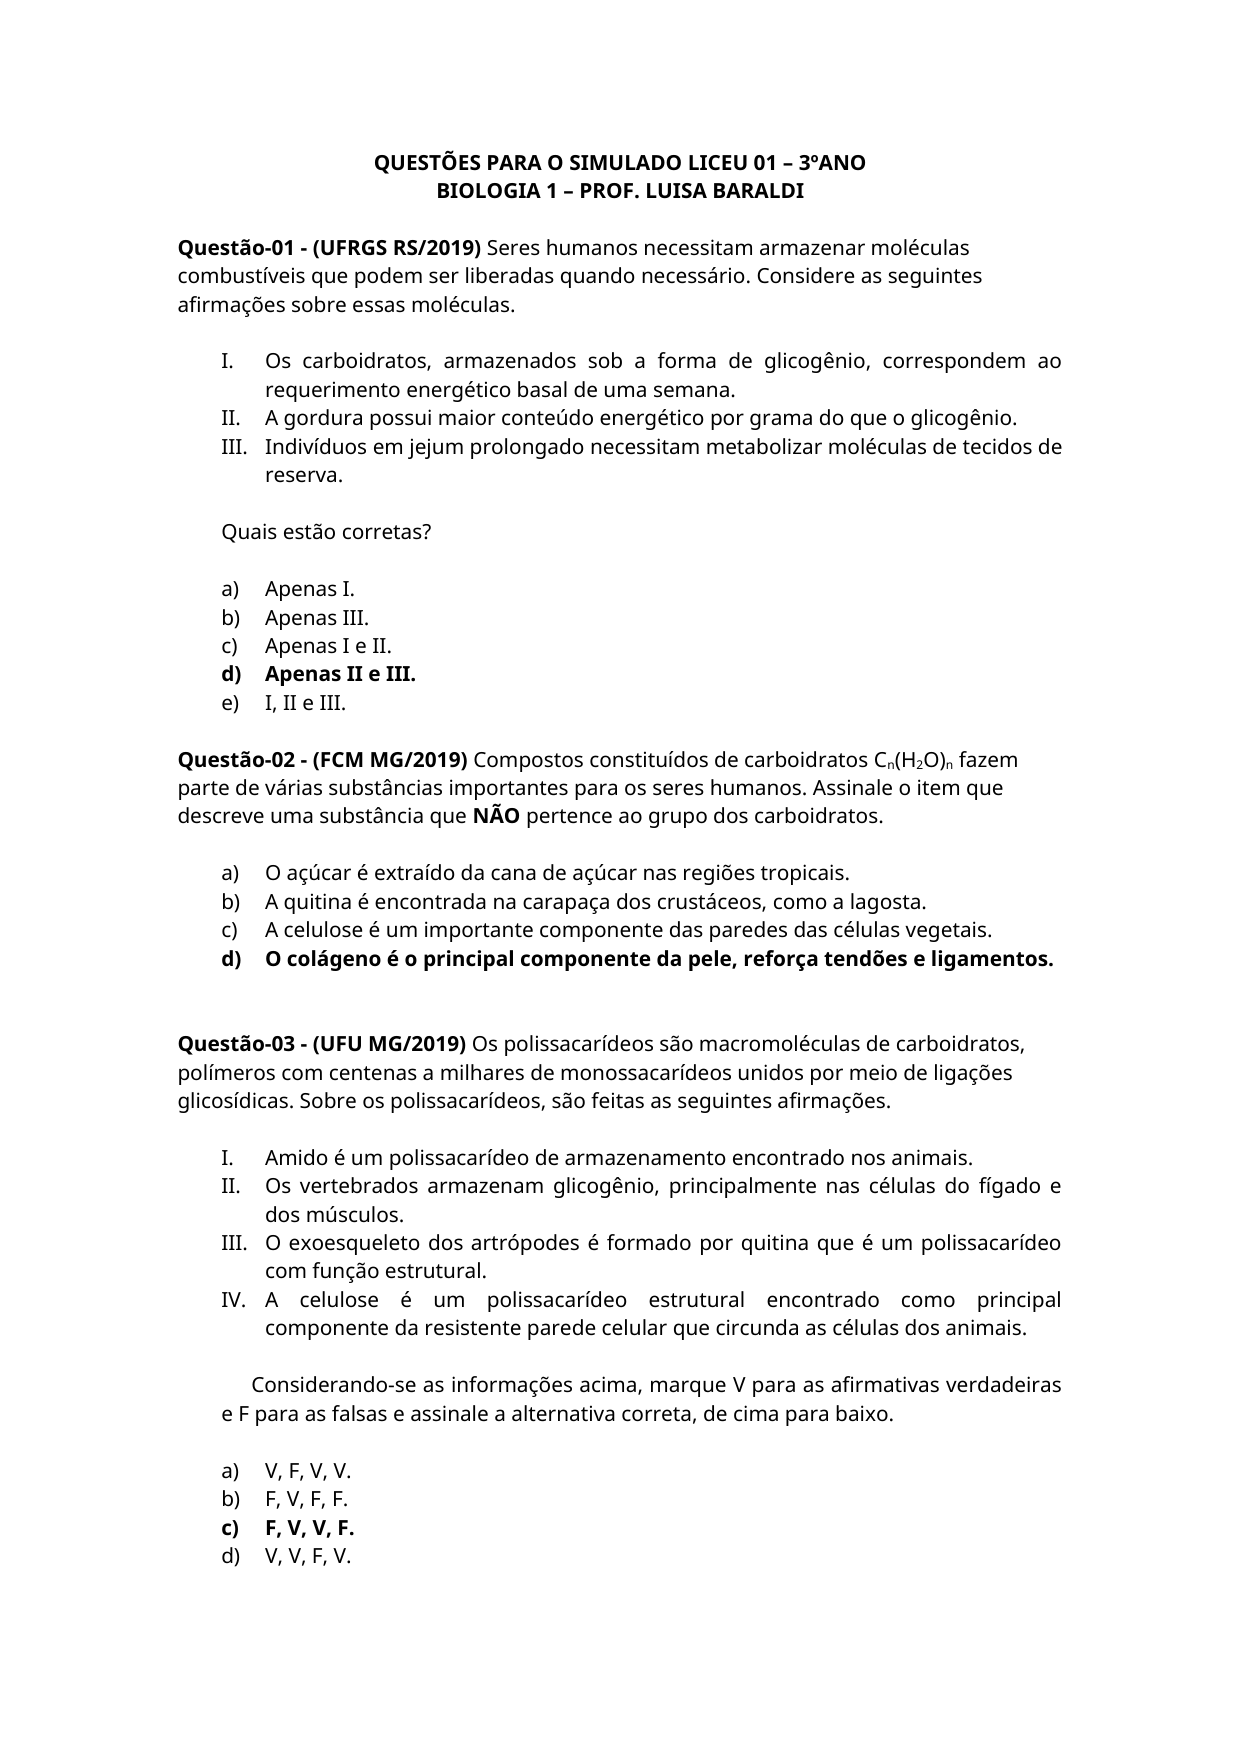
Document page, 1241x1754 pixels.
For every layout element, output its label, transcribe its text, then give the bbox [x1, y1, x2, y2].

text Quais estão corretas? [221, 517, 1063, 546]
text Questão-02 - (FCM MG/2019) Compostos constituídos de carboidratos Cn(H2O)n fazem parte de várias substâncias importantes para os seres humanos. Assinale o item que descreve uma substância que NÃO pertence ao grupo dos carboidratos. [177, 745, 1063, 830]
text QUESTÕES PARA O SIMULADO LICEU 01 – 3ºANO [177, 148, 1063, 176]
text d) V, V, F, V. [221, 1541, 1063, 1569]
text c) A celulose é um importante componente das paredes das células vegetais. [221, 915, 1063, 944]
text d) O colágeno é o principal componente da pele, reforça tendões e ligamentos. [221, 944, 1063, 972]
text BIOLOGIA 1 – PROF. LUISA BARALDI [177, 176, 1063, 204]
text b) A quitina é encontrada na carapaça dos crustáceos, como a lagosta. [221, 887, 1063, 915]
text d) Apenas II e III. [221, 659, 1063, 688]
text Considerando-se as informações acima, marque V para as afirmativas verdadeiras e F para as falsas e assinale a alternativa correta, de cima para baixo. [221, 1370, 1063, 1427]
text b) Apenas III. [221, 603, 1063, 631]
text III. Indivíduos em jejum prolongado necessitam metabolizar moléculas de tecidos de reserva. [221, 432, 1063, 489]
text Questão-01 - (UFRGS RS/2019) Seres humanos necessitam armazenar moléculas combustíveis que podem ser liberadas quando necessário. Considere as seguintes afirmações sobre essas moléculas. [177, 233, 1063, 318]
text II. A gordura possui maior conteúdo energético por grama do que o glicogênio. [221, 403, 1063, 432]
text a) V, F, V, V. [221, 1456, 1063, 1484]
text a) O açúcar é extraído da cana de açúcar nas regiões tropicais. [221, 858, 1063, 887]
text III. O exoesqueleto dos artrópodes é formado por quitina que é um polissacarídeo com função estrutural. [221, 1228, 1063, 1285]
text II. Os vertebrados armazenam glicogênio, principalmente nas células do fígado e dos músculos. [221, 1171, 1063, 1228]
text c) F, V, V, F. [221, 1513, 1063, 1541]
text b) F, V, F, F. [221, 1484, 1063, 1513]
text e) I, II e III. [221, 688, 1063, 716]
text c) Apenas I e II. [221, 631, 1063, 659]
text a) Apenas I. [221, 574, 1063, 603]
text IV. A celulose é um polissacarídeo estrutural encontrado como principal componente da resistente parede celular que circunda as células dos animais. [221, 1285, 1063, 1342]
text I. Amido é um polissacarídeo de armazenamento encontrado nos animais. [221, 1143, 1063, 1171]
text Questão-03 - (UFU MG/2019) Os polissacarídeos são macromoléculas de carboidratos, polímeros com centenas a milhares de monossacarídeos unidos por meio de ligações glicosídicas. Sobre os polissacarídeos, são feitas as seguintes afirmações. [177, 1029, 1063, 1114]
text I. Os carboidratos, armazenados sob a forma de glicogênio, correspondem ao requerimento energético basal de uma semana. [221, 347, 1063, 403]
